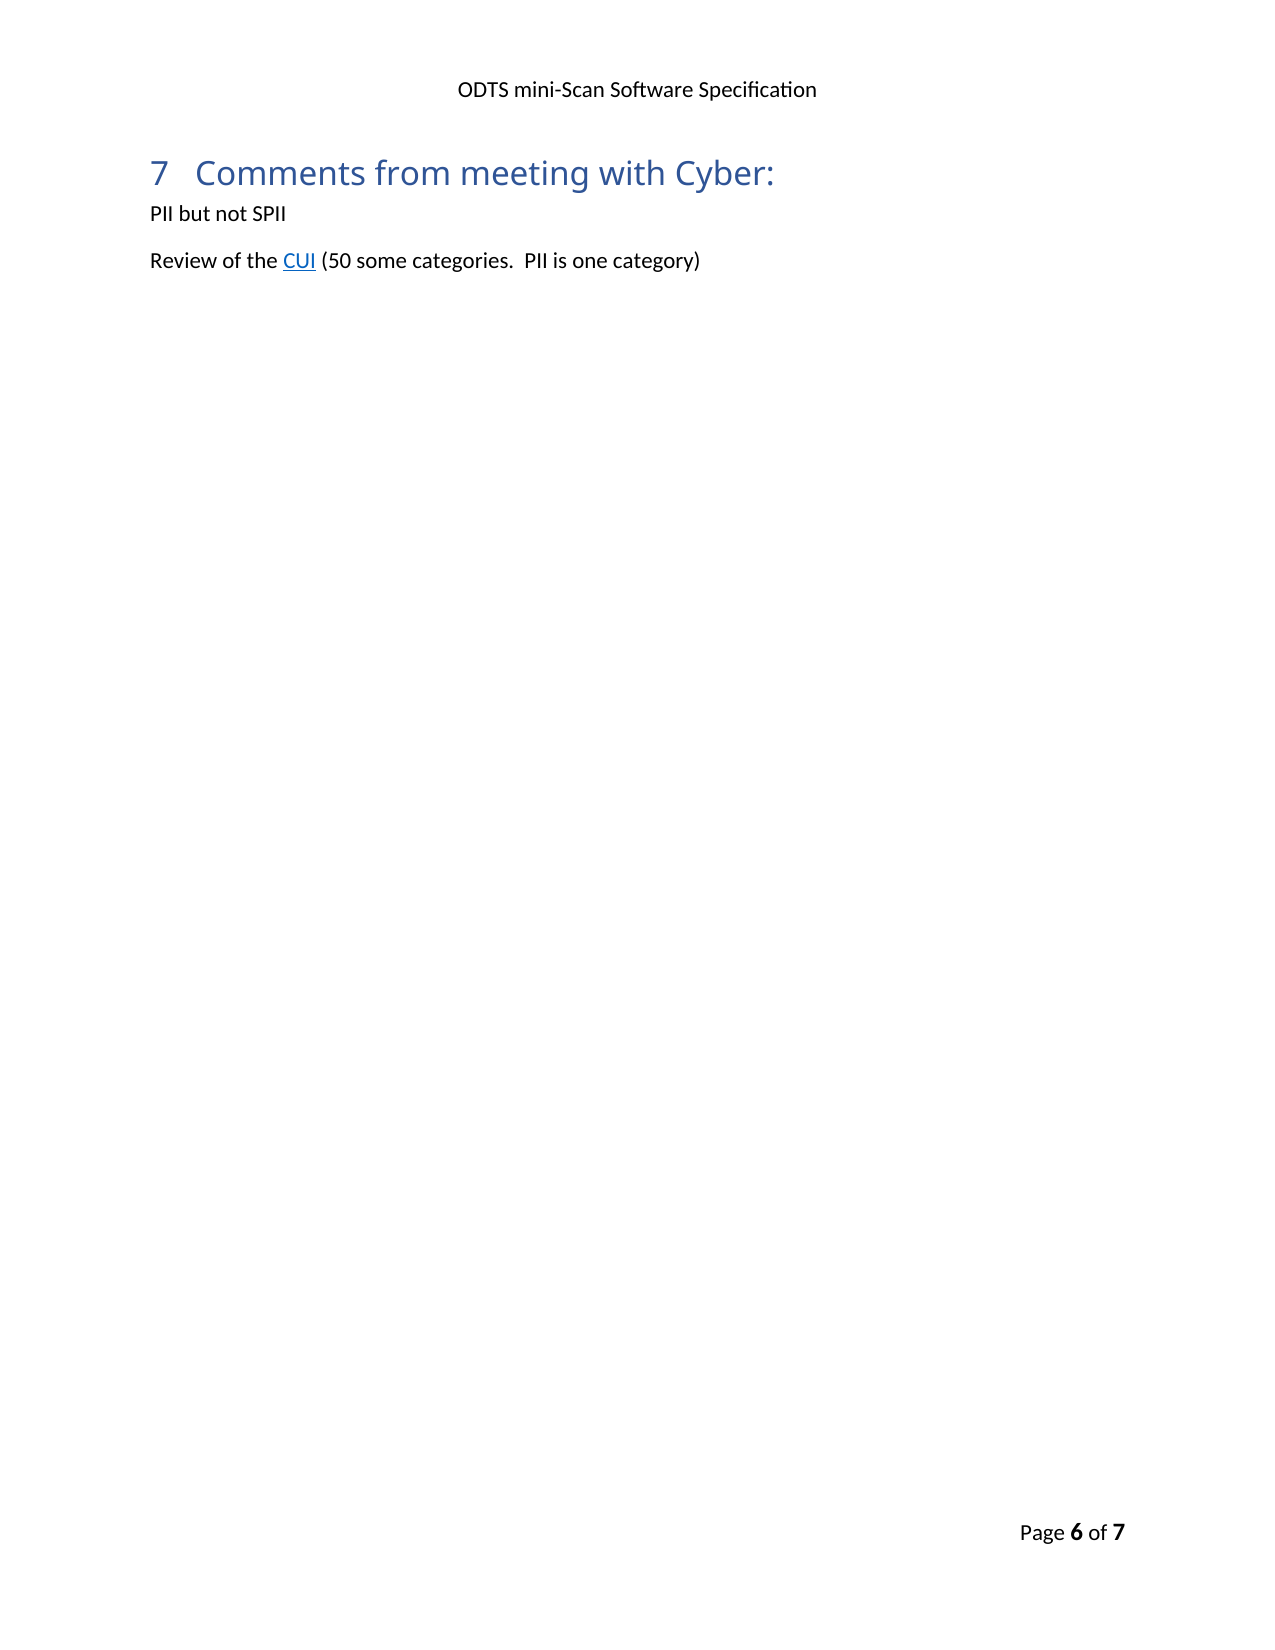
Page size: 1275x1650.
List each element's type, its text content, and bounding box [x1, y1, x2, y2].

text PII but not SPII [150, 199, 1125, 227]
text Review of the CUI (50 some categories. PII is one category) [150, 246, 1125, 274]
subtitle Comments from meeting with Cyber: [150, 150, 1125, 195]
